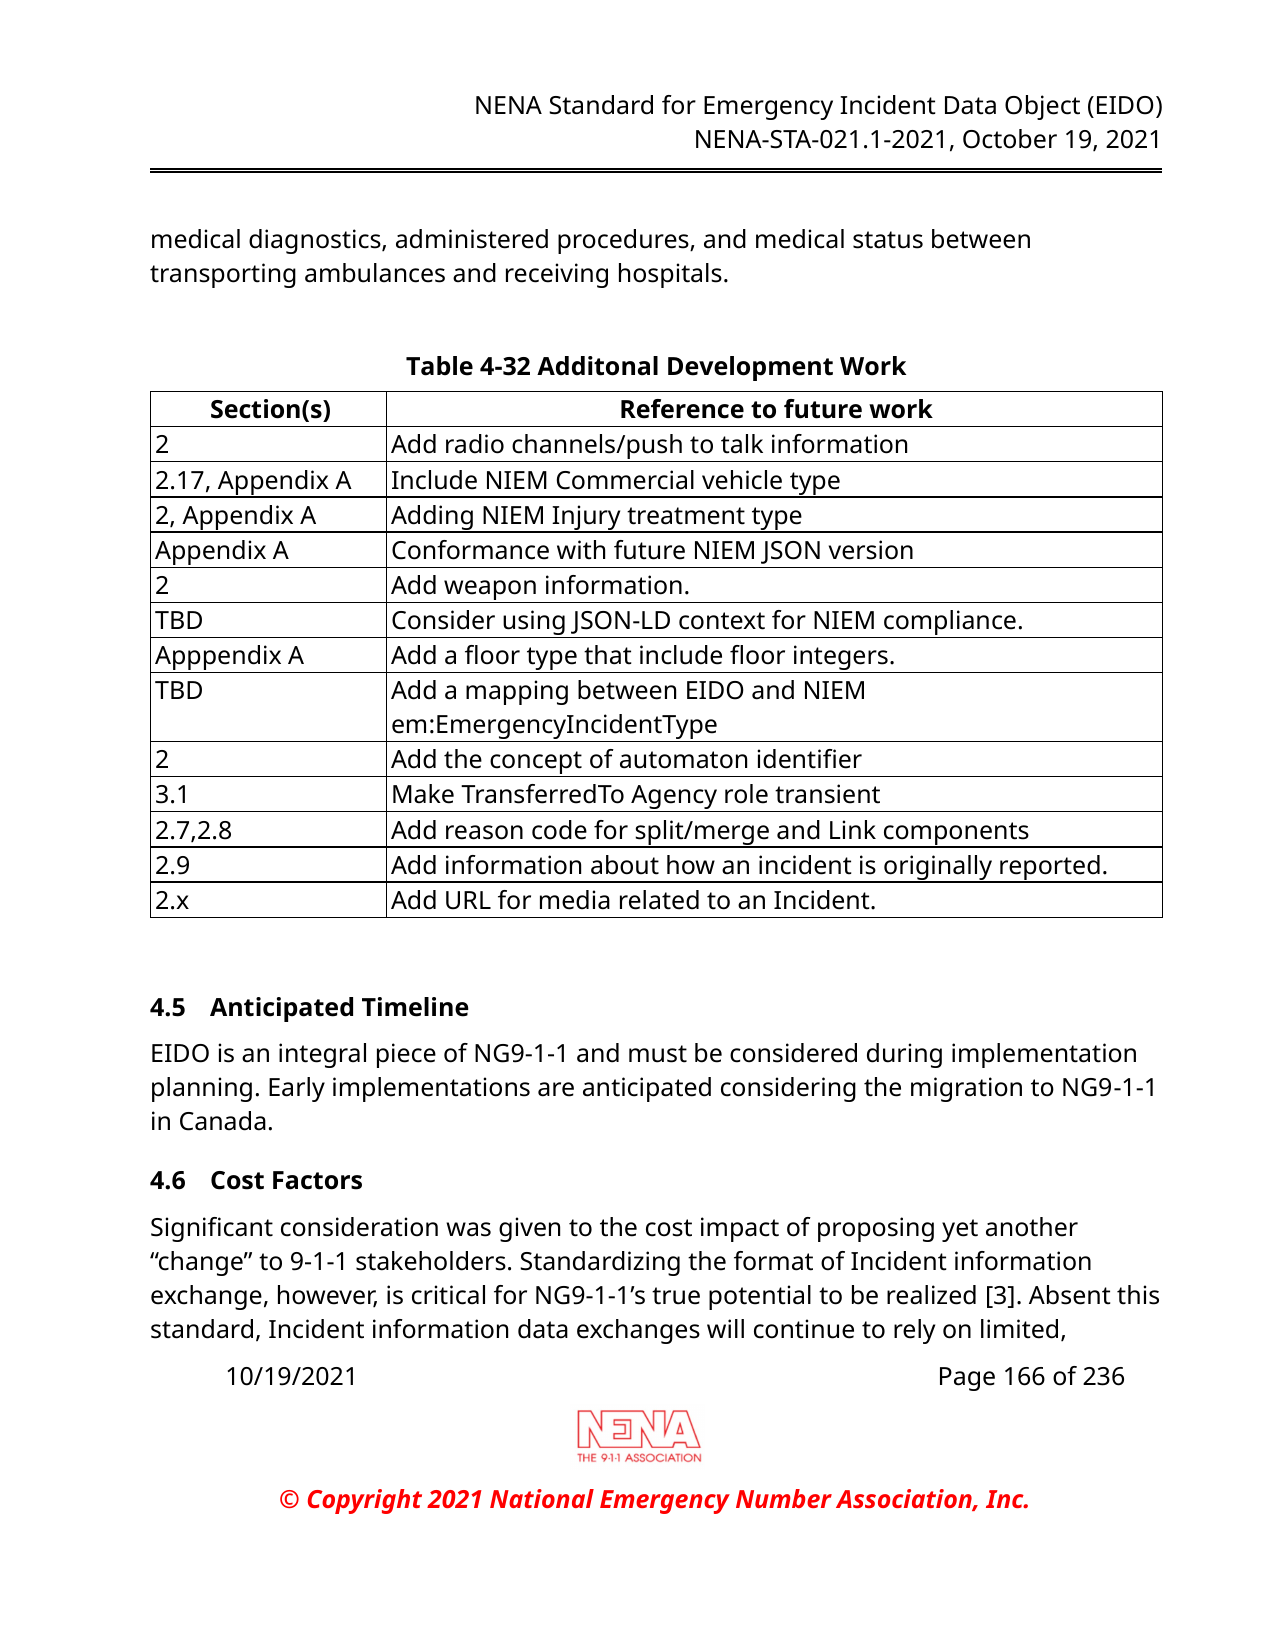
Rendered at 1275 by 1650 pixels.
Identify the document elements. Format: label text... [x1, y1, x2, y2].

text EIDO is an integral piece of NG9-1-1 and must be considered during implementation planning. Early implementations are anticipated considering the migration to NG9-1-1 in Canada. [150, 1036, 1162, 1138]
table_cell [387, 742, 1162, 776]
subtitle Cost Factors [150, 1163, 1162, 1197]
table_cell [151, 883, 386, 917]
subtitle Anticipated Timeline [150, 989, 1162, 1023]
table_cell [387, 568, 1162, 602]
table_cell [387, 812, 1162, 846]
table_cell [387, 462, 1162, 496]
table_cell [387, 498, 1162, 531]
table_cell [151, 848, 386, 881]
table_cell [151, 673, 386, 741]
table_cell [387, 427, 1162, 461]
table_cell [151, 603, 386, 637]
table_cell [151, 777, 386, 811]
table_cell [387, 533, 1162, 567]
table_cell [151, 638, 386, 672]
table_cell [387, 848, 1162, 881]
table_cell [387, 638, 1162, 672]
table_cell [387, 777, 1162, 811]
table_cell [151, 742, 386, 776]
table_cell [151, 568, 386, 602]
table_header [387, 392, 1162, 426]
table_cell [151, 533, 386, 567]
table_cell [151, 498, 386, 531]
picture [569, 1404, 706, 1470]
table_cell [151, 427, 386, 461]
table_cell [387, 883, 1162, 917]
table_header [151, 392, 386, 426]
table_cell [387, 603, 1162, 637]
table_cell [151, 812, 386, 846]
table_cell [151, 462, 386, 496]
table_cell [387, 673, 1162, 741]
